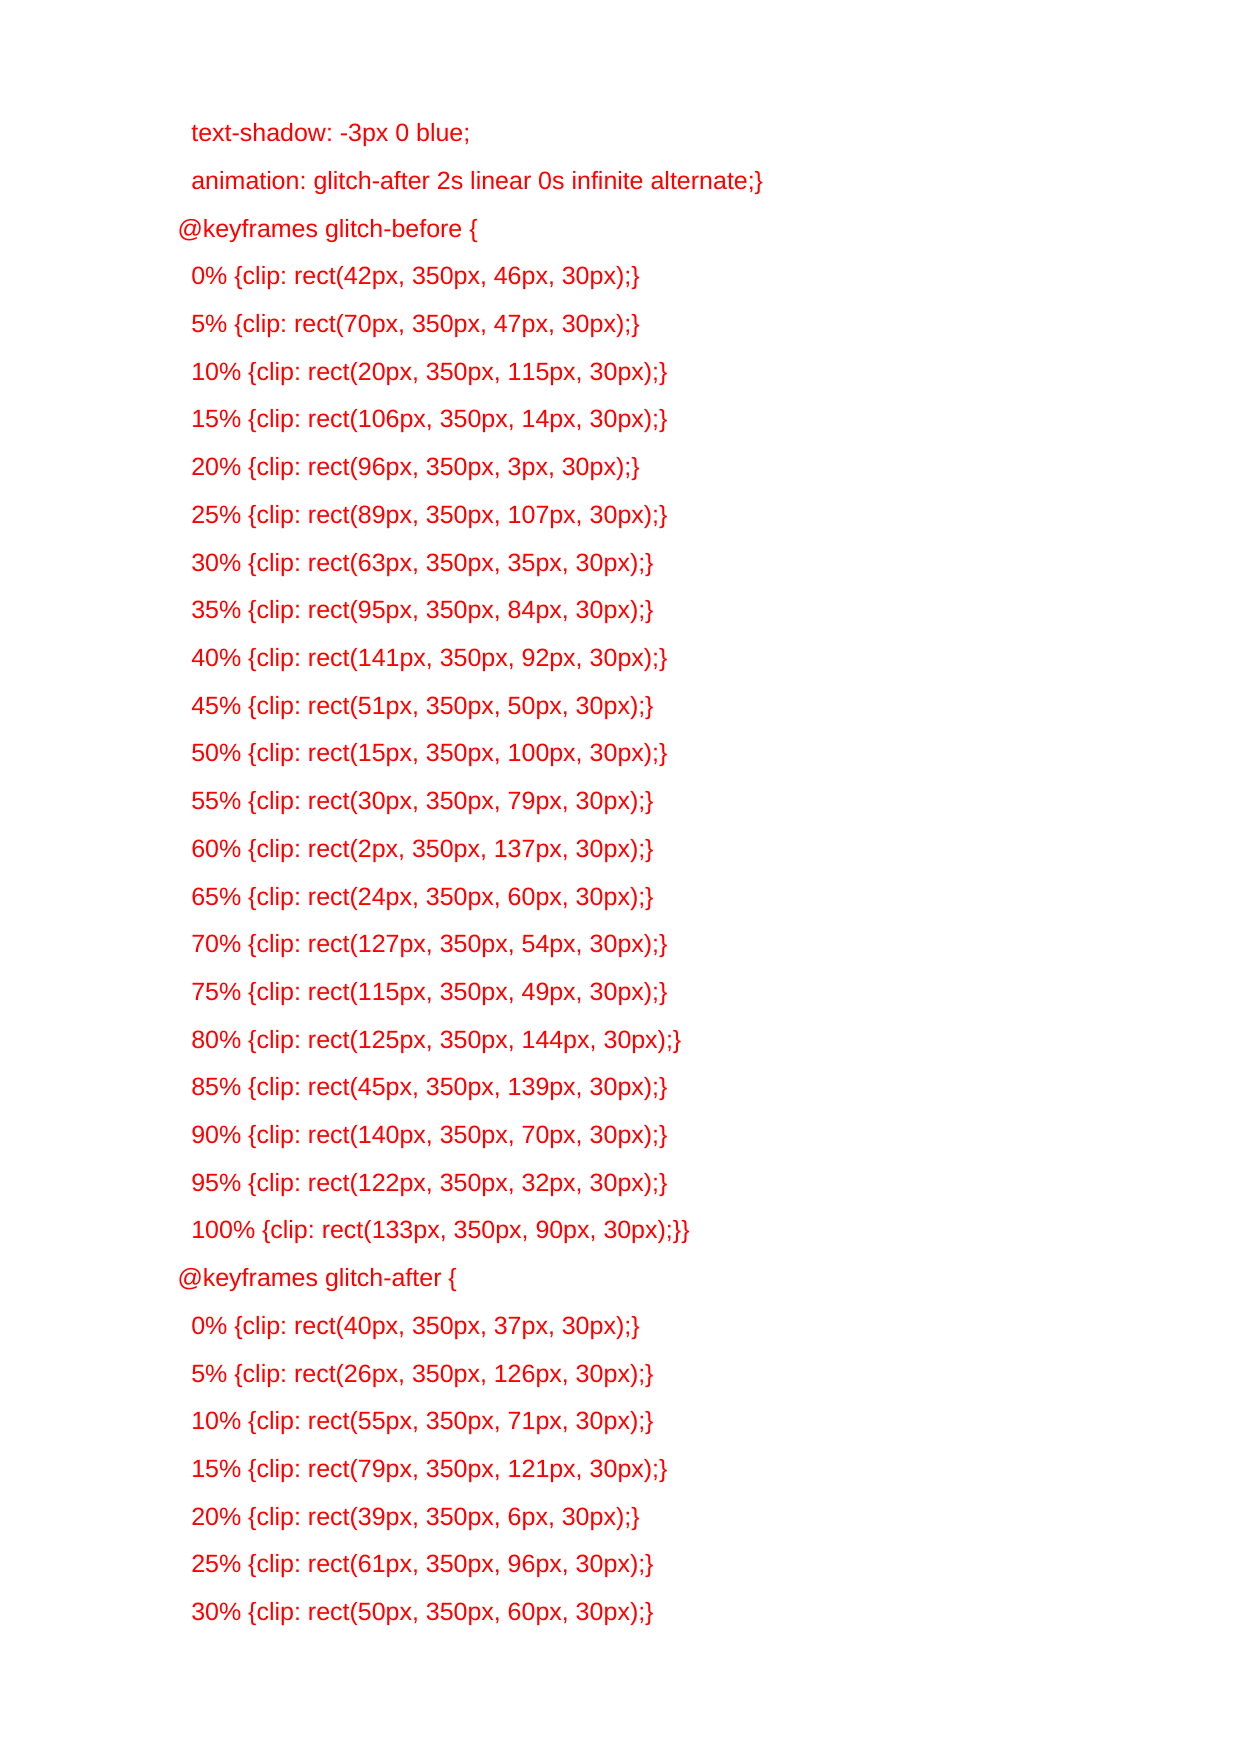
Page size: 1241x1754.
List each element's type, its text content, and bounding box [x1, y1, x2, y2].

text 70% {clip: rect(127px, 350px, 54px, 30px);} [177, 929, 1152, 958]
text 40% {clip: rect(141px, 350px, 92px, 30px);} [177, 643, 1152, 672]
text 90% {clip: rect(140px, 350px, 70px, 30px);} [177, 1120, 1152, 1149]
text 25% {clip: rect(61px, 350px, 96px, 30px);} [177, 1549, 1152, 1578]
text 15% {clip: rect(106px, 350px, 14px, 30px);} [177, 404, 1152, 433]
text 15% {clip: rect(79px, 350px, 121px, 30px);} [177, 1454, 1152, 1483]
text 50% {clip: rect(15px, 350px, 100px, 30px);} [177, 738, 1152, 767]
text text-shadow: -3px 0 blue; [177, 118, 1152, 147]
text 0% {clip: rect(40px, 350px, 37px, 30px);} [177, 1311, 1152, 1339]
text 0% {clip: rect(42px, 350px, 46px, 30px);} [177, 261, 1152, 290]
text 25% {clip: rect(89px, 350px, 107px, 30px);} [177, 500, 1152, 528]
text 65% {clip: rect(24px, 350px, 60px, 30px);} [177, 881, 1152, 910]
text @keyframes glitch-after { [177, 1263, 1152, 1292]
text 85% {clip: rect(45px, 350px, 139px, 30px);} [177, 1072, 1152, 1101]
text @keyframes glitch-before { [177, 213, 1152, 242]
text 20% {clip: rect(96px, 350px, 3px, 30px);} [177, 452, 1152, 481]
text 20% {clip: rect(39px, 350px, 6px, 30px);} [177, 1502, 1152, 1530]
text 5% {clip: rect(26px, 350px, 126px, 30px);} [177, 1358, 1152, 1387]
text animation: glitch-after 2s linear 0s infinite alternate;} [177, 166, 1152, 194]
text 60% {clip: rect(2px, 350px, 137px, 30px);} [177, 834, 1152, 862]
text 45% {clip: rect(51px, 350px, 50px, 30px);} [177, 691, 1152, 719]
text 10% {clip: rect(20px, 350px, 115px, 30px);} [177, 357, 1152, 385]
text 95% {clip: rect(122px, 350px, 32px, 30px);} [177, 1168, 1152, 1196]
text 5% {clip: rect(70px, 350px, 47px, 30px);} [177, 309, 1152, 338]
text 80% {clip: rect(125px, 350px, 144px, 30px);} [177, 1024, 1152, 1053]
text 30% {clip: rect(50px, 350px, 60px, 30px);} [177, 1597, 1152, 1626]
text 55% {clip: rect(30px, 350px, 79px, 30px);} [177, 786, 1152, 815]
text 10% {clip: rect(55px, 350px, 71px, 30px);} [177, 1406, 1152, 1435]
text 75% {clip: rect(115px, 350px, 49px, 30px);} [177, 977, 1152, 1006]
text 30% {clip: rect(63px, 350px, 35px, 30px);} [177, 547, 1152, 576]
text 35% {clip: rect(95px, 350px, 84px, 30px);} [177, 595, 1152, 624]
text 100% {clip: rect(133px, 350px, 90px, 30px);}} [177, 1215, 1152, 1244]
